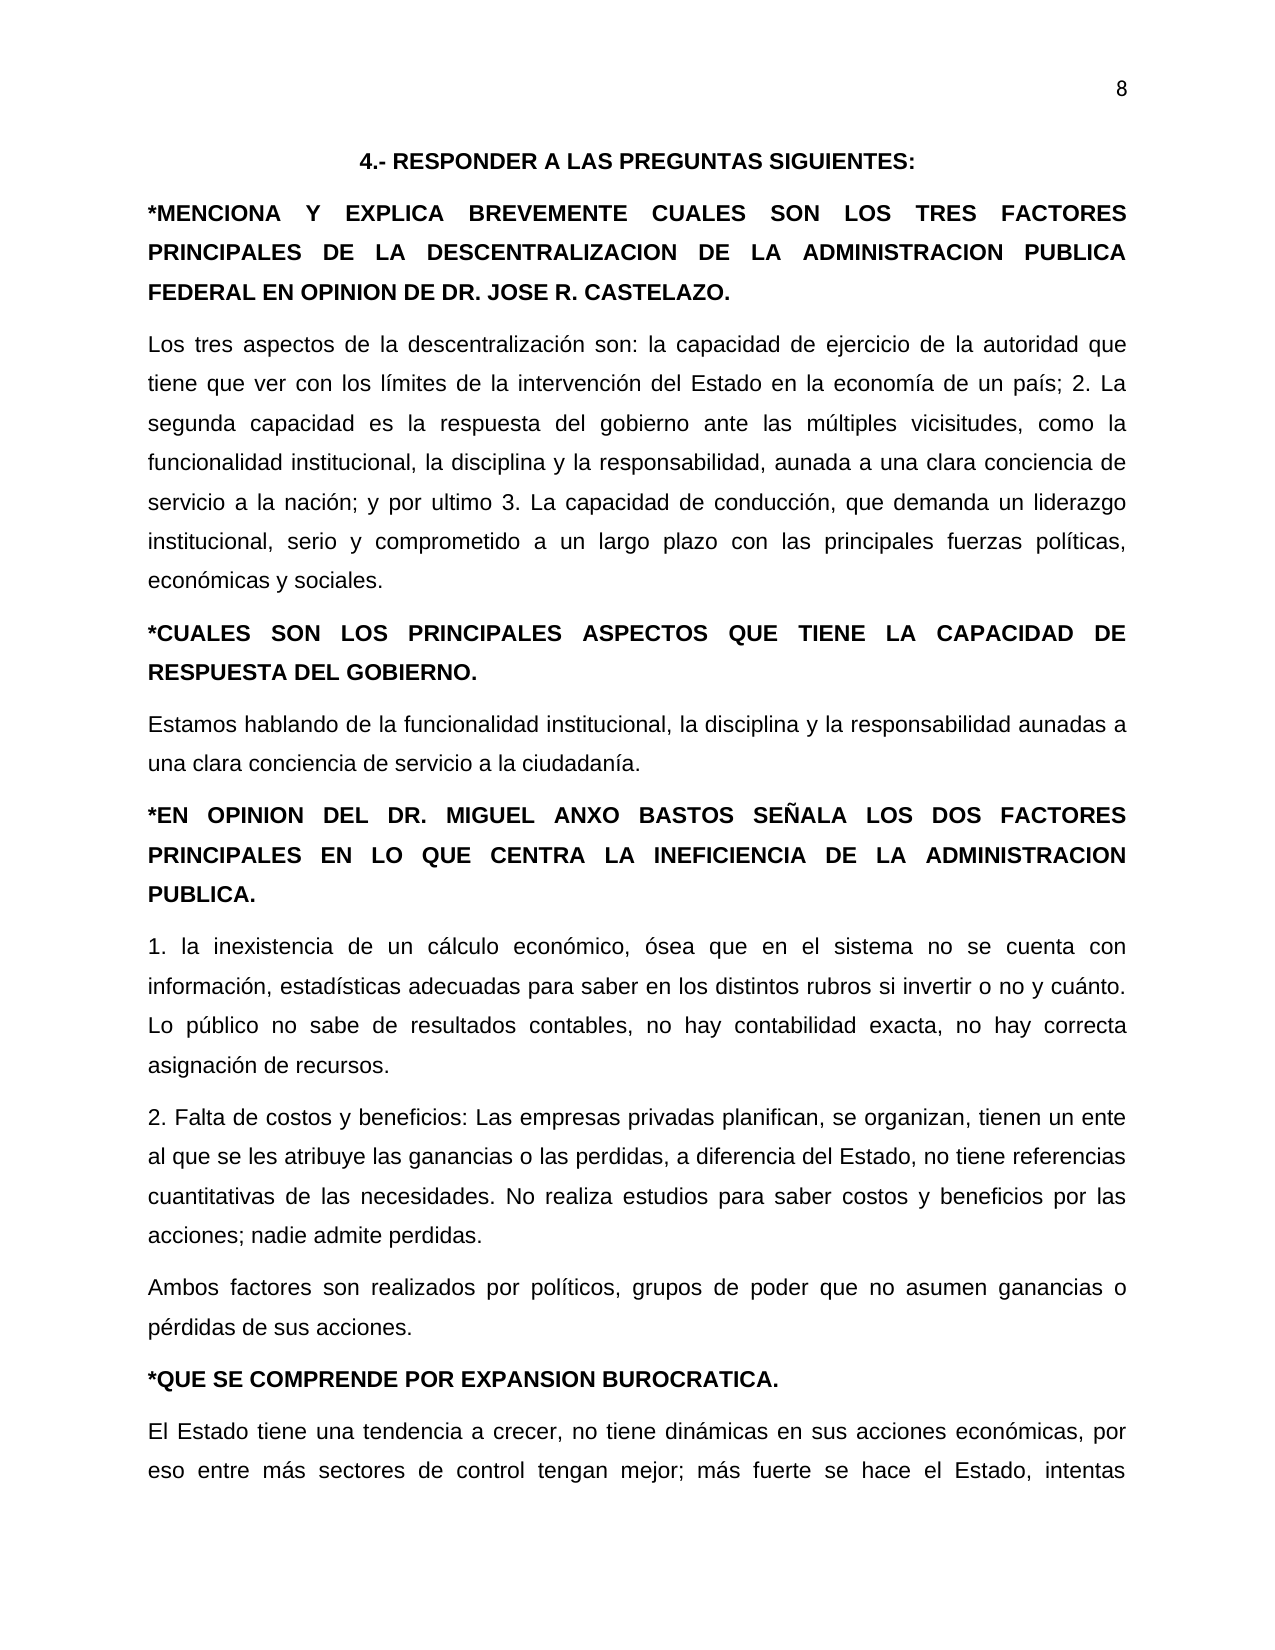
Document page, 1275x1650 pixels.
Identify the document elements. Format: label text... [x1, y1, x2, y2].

text *EN OPINION DEL DR. MIGUEL ANXO BASTOS SEÑALA LOS DOS FACTORES PRINCIPALES EN LO QUE CENTRA LA INEFICIENCIA DE LA ADMINISTRACION PUBLICA. [148, 802, 1127, 908]
text 2. Falta de costos y beneficios: Las empresas privadas planifican, se organizan, tienen un ente al que se les atribuye las ganancias o las perdidas, a diferencia del Estado, no tiene referencias cuantitativas de las necesidades. No realiza estudios para saber costos y beneficios por las acciones; nadie admite perdidas. [148, 1104, 1127, 1248]
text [148, 1418, 1127, 1483]
text *QUE SE COMPRENDE POR EXPANSION BUROCRATICA. [148, 1366, 1127, 1392]
text Ambos factores son realizados por políticos, grupos de poder que no asumen ganancias o pérdidas de sus acciones. [148, 1274, 1127, 1340]
text *CUALES SON LOS PRINCIPALES ASPECTOS QUE TIENE LA CAPACIDAD DE RESPUESTA DEL GOBIERNO. [148, 619, 1127, 685]
text 1. la inexistencia de un cálculo económico, ósea que en el sistema no se cuenta con información, estadísticas adecuadas para saber en los distintos rubros si invertir o no y cuánto. Lo público no sabe de resultados contables, no hay contabilidad exacta, no hay correcta asignación de recursos. [148, 933, 1127, 1078]
text *MENCIONA Y EXPLICA BREVEMENTE CUALES SON LOS TRES FACTORES PRINCIPALES DE LA DESCENTRALIZACION DE LA ADMINISTRACION PUBLICA FEDERAL EN OPINION DE DR. JOSE R. CASTELAZO. [148, 200, 1127, 305]
text Estamos hablando de la funcionalidad institucional, la disciplina y la responsabilidad aunadas a una clara conciencia de servicio a la ciudadanía. [148, 711, 1127, 777]
text 4.- RESPONDER A LAS PREGUNTAS SIGUIENTES: [148, 148, 1127, 174]
text Los tres aspectos de la descentralización son: la capacidad de ejercicio de la autoridad que tiene que ver con los límites de la intervención del Estado en la economía de un país; 2. La segunda capacidad es la respuesta del gobierno ante las múltiples vicisitudes, como la funcionalidad institucional, la disciplina y la responsabilidad, aunada a una clara conciencia de servicio a la nación; y por ultimo 3. La capacidad de conducción, que demanda un liderazgo institucional, serio y comprometido a un largo plazo con las principales fuerzas políticas, económicas y sociales. [148, 331, 1127, 594]
